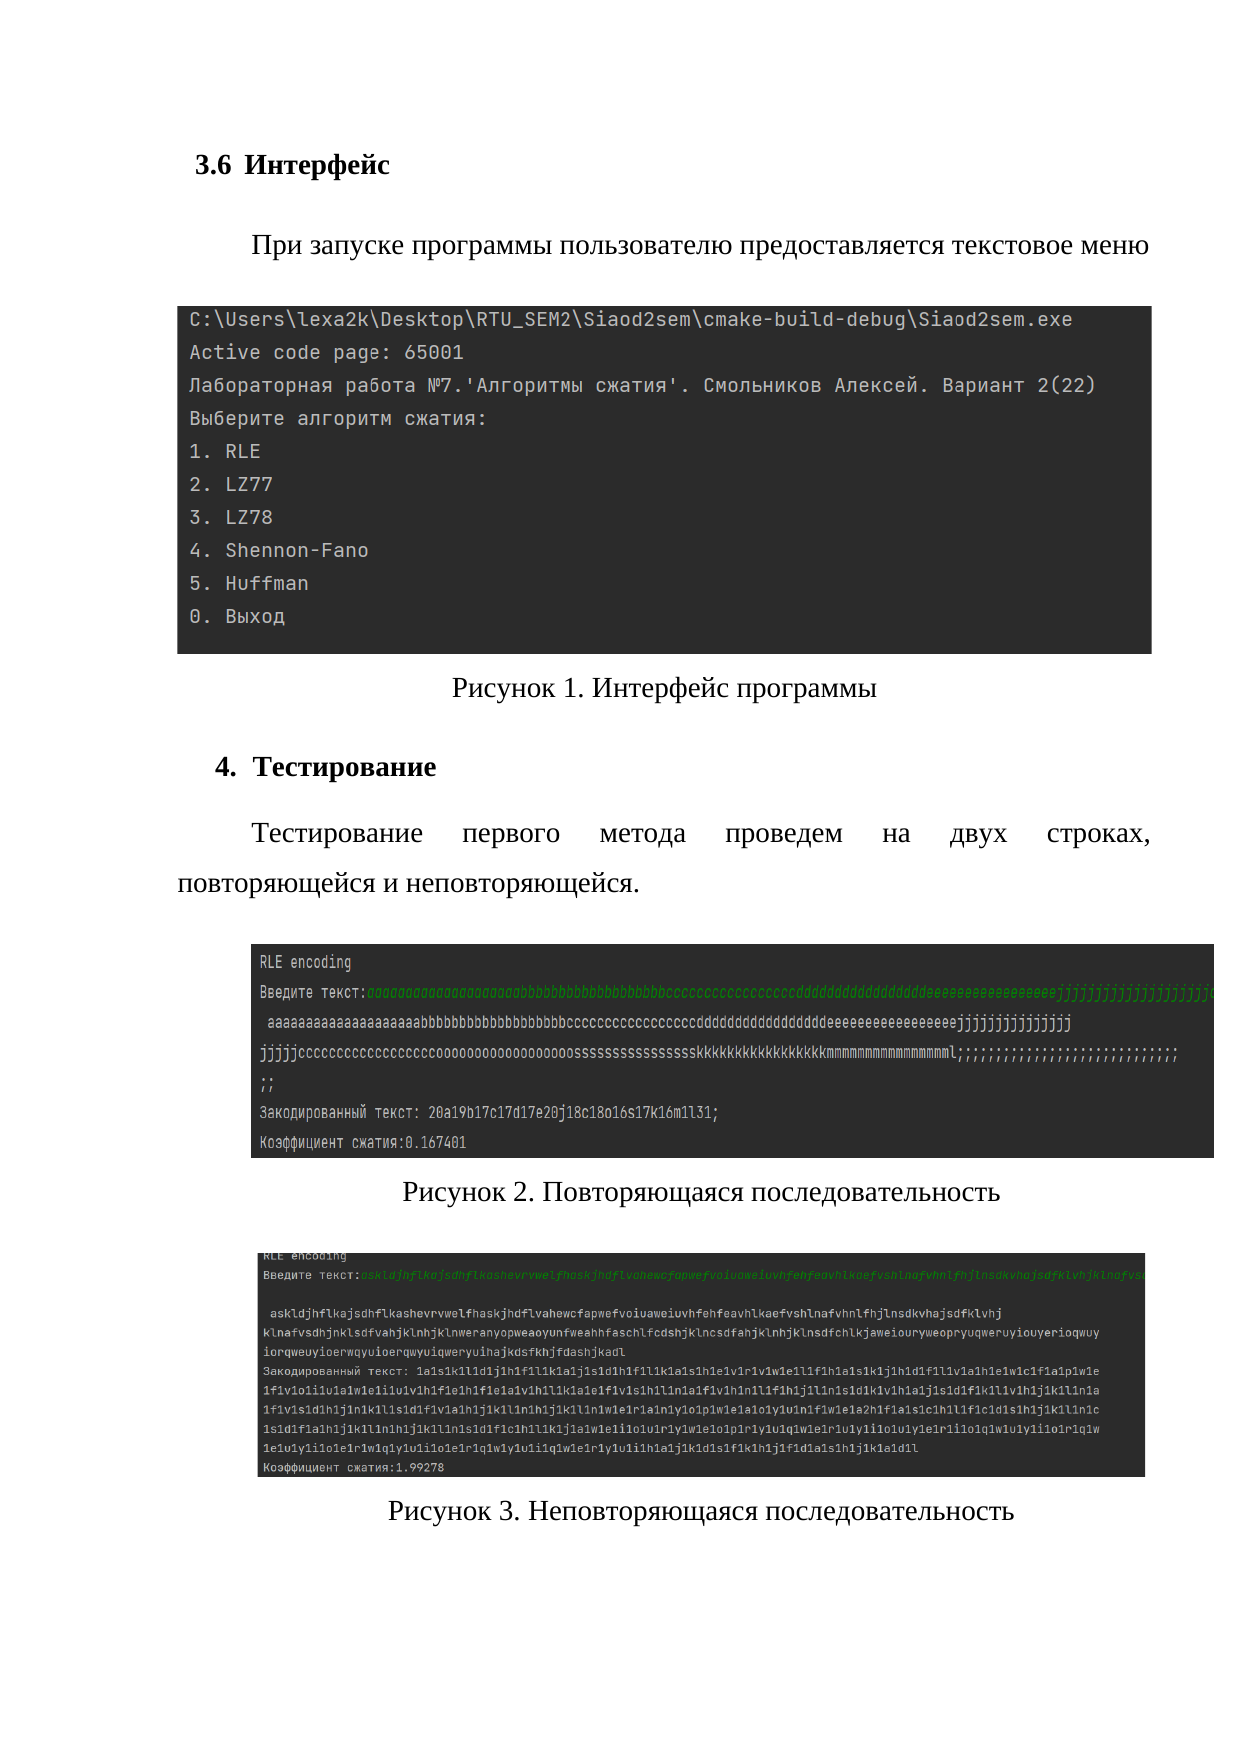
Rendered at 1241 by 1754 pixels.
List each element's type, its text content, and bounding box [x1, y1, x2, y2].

picture [177, 306, 1152, 654]
subtitle Тестирование [215, 749, 1152, 783]
text Рисунок 2. Повторяющаяся последовательность [177, 1174, 1152, 1207]
picture [251, 944, 1214, 1158]
text Рисунок 1. Интерфейс программы [177, 670, 1152, 704]
list Интерфейс [195, 147, 1152, 181]
text При запуске программы пользователю предоставляется текстовое меню [177, 227, 1152, 260]
picture [257, 1253, 1146, 1477]
text Тестирование первого метода проведем на двух строках, повторяющейся и неповторяющейся. [177, 815, 1152, 899]
text Рисунок 3. Неповторяющаяся последовательность [177, 1493, 1152, 1526]
